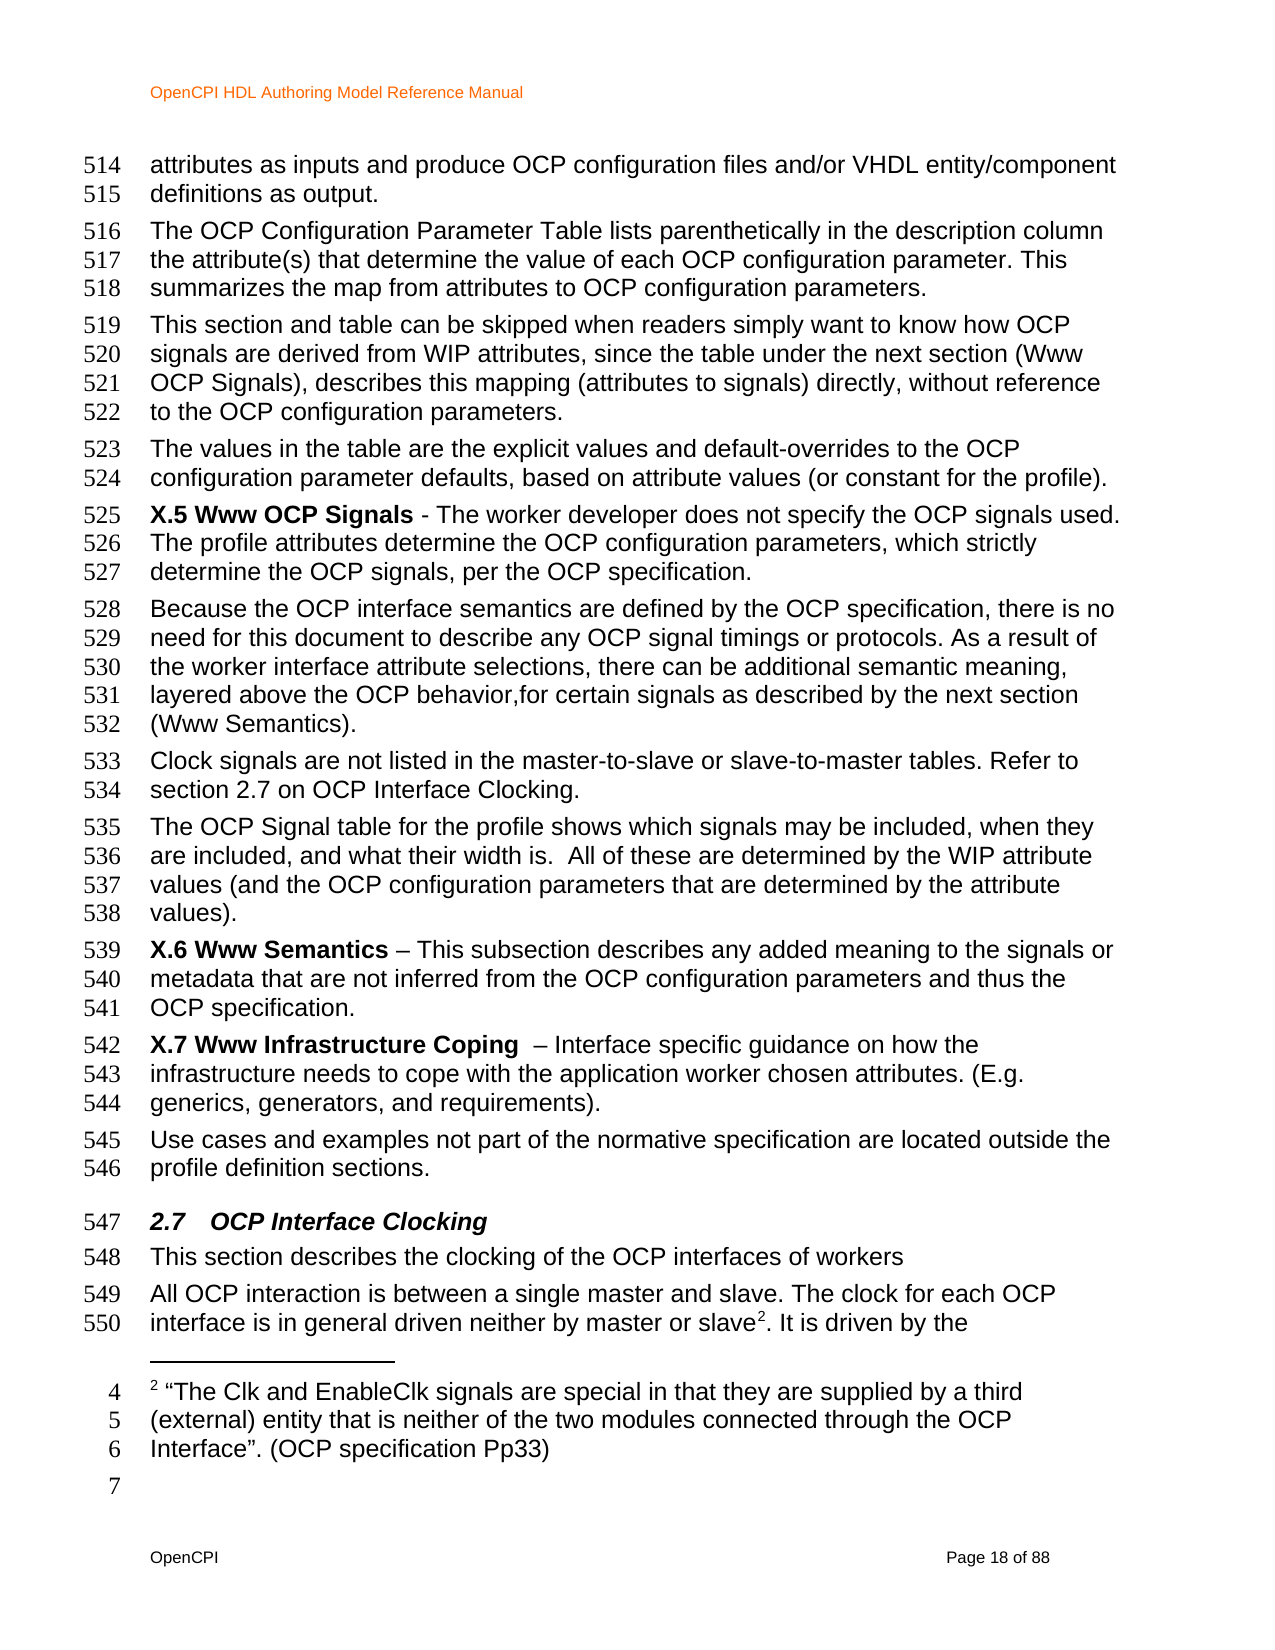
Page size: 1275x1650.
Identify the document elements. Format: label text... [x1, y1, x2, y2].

text Because the OCP interface semantics are defined by the OCP specification, there is no need for this document to describe any OCP signal timings or protocols. As a result of the worker interface attribute selections, there can be additional semantic meaningcertain signals as described by the next section. [150, 594, 1125, 738]
text X.7 Infrastructure Coping – Interface specific guidance on how the infrastructure needs to cope with the application worker chosen attributes. (E.g. generics, generators, and requirements). [150, 1030, 1125, 1116]
text Use cases and examples not part of the normative specification are located outside the profile definition sections. [150, 1124, 1125, 1182]
subtitle OCP Interface Clocking [150, 1207, 1125, 1236]
text Clock signals are not listed in the master-to-slave or slave-to-master tables. Refer to section 2.7 on OCP Interface Clocking. [150, 746, 1125, 804]
text X.6 Semantics – This subsection describes any added meaning to the signals or metadata that are not inferred from the OCP configuration parameters and thus the OCP specification. [150, 935, 1125, 1022]
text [150, 150, 1125, 207]
text X.5 OCP Signals - The worker does not specify the OCP signals used. The profile attributes determine the OCP configuration parameters, which strictly determine the OCP signals, per the OCP specification. [150, 499, 1125, 586]
text This section and table can be skipped when readers simply want to know how OCP signals are derived from WIP attributes, since the table under the next section (OCP Signals), describes this mapping (attributes to signals) directly, without reference to the OCP configuration parameters. [150, 310, 1125, 425]
text The values in the table are the explicit values and default-overrides to the OCP configuration parameter defaults, based on attribute values (or constant for the profile). [150, 434, 1125, 491]
text The OCP Configuration Parameter Table lists parenthetically in the description column the attribute(s) that determine the value of each OCP configuration parameter. This summarizes the map from attributes to OCP configuration parameters. [150, 216, 1125, 302]
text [150, 1279, 1125, 1337]
text This section describes the clocking of the OCP interfaces of workers [150, 1242, 1125, 1271]
text The OCP Signal table for the profile shows which signals may be included, when they are included, and what their width is. All of these are determined by the WIP attribute values (and the OCP configuration parameters that are determined by the attribute values). [150, 812, 1125, 927]
